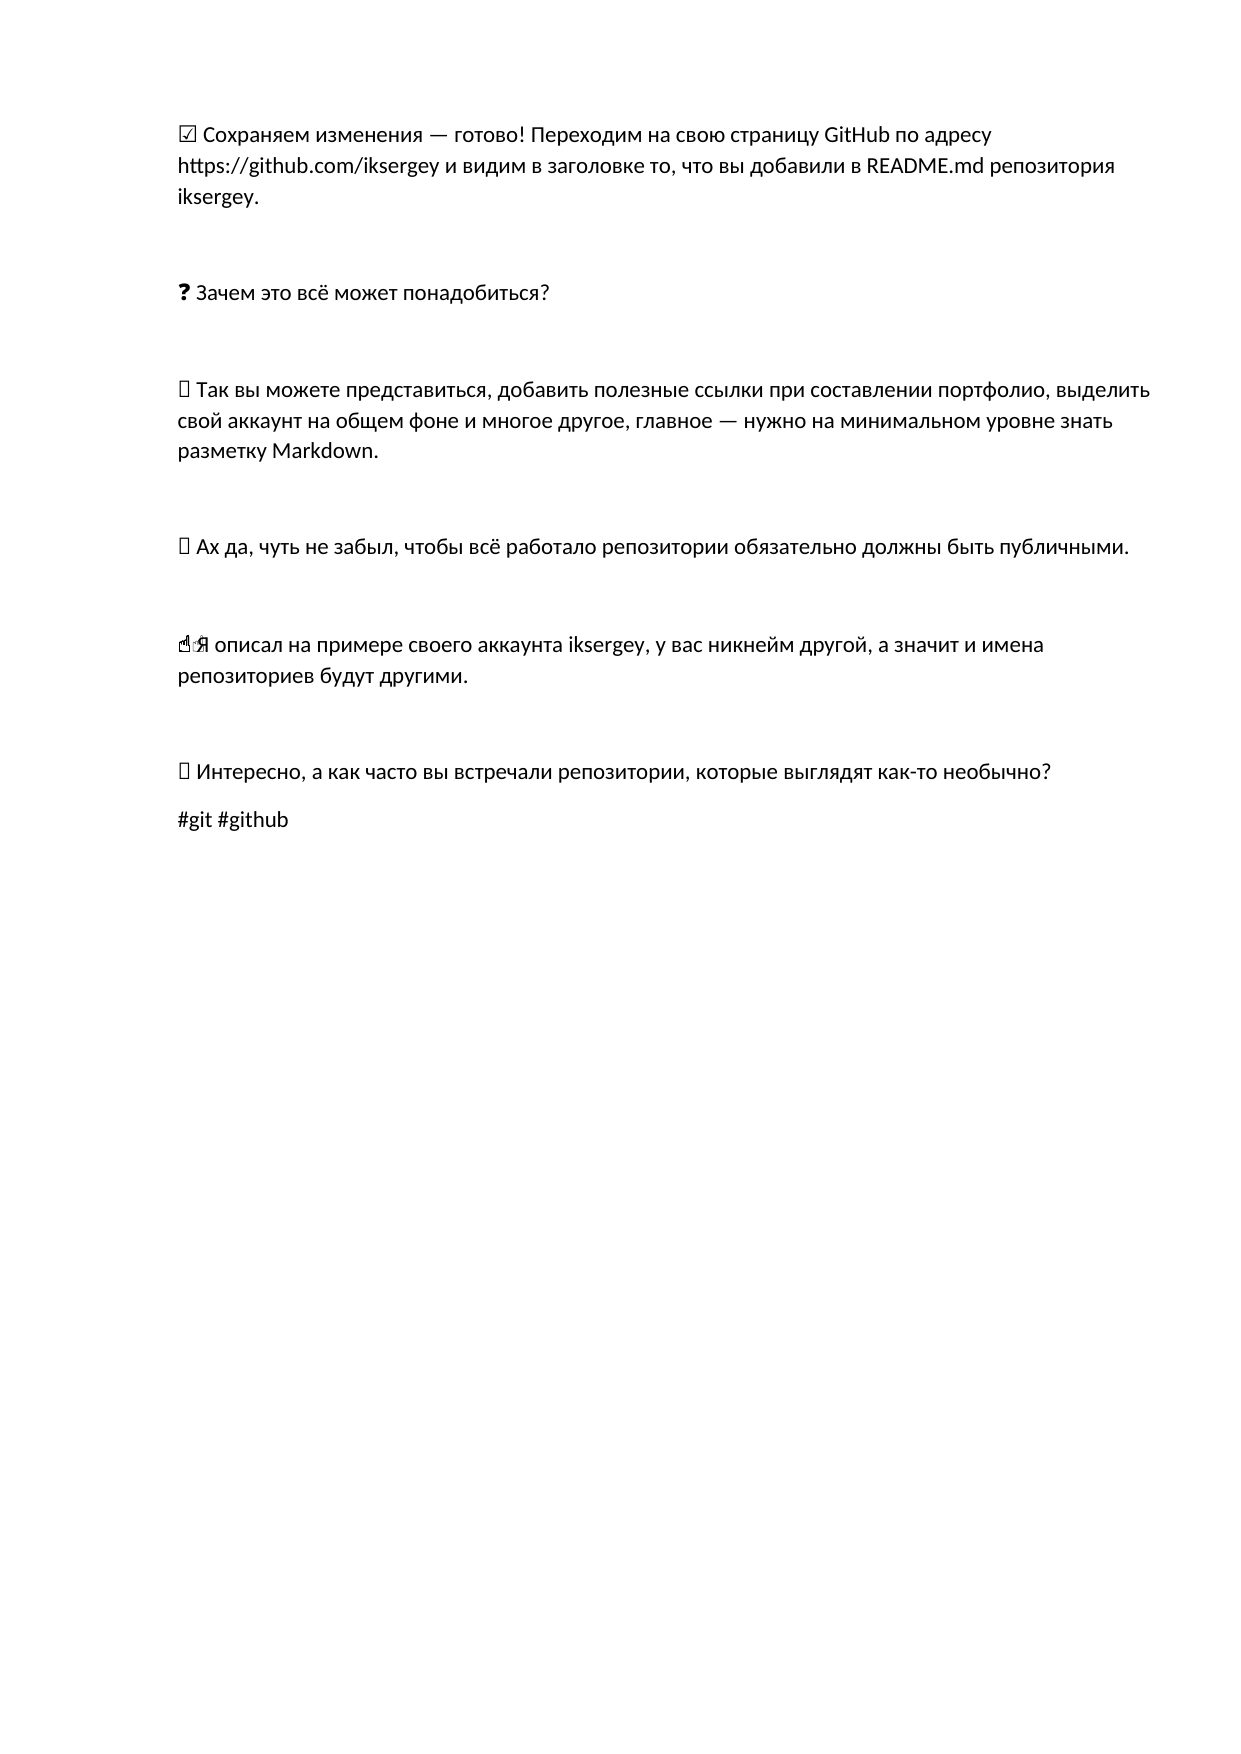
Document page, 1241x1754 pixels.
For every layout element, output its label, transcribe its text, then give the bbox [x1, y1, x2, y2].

text ❓ Зачем это всё может понадобиться? [177, 276, 1152, 307]
text ☑️ Сохраняем изменения — готово! Переходим на свою страницу GitHub по адресу https://github.com/iksergey и видим в заголовке то, что вы добавили в README.md репозитория iksergey. [177, 118, 1152, 210]
text ☝🏼 Я описал на примере своего аккаунта iksergey, у вас никнейм другой, а значит и имена репозиториев будут другими. [177, 627, 1152, 689]
text #git #github [177, 805, 1152, 833]
text 💼 Так вы можете представиться, добавить полезные ссылки при составлении портфолио, выделить свой аккаунт на общем фоне и многое другое, главное — нужно на минимальном уровне знать разметку Markdown. [177, 373, 1152, 464]
text 💥 Интересно, а как часто вы встречали репозитории, которые выглядят как-то необычно? [177, 755, 1152, 786]
text 👀 Ах да, чуть не забыл, чтобы всё работало репозитории обязательно должны быть публичными. [177, 530, 1152, 561]
